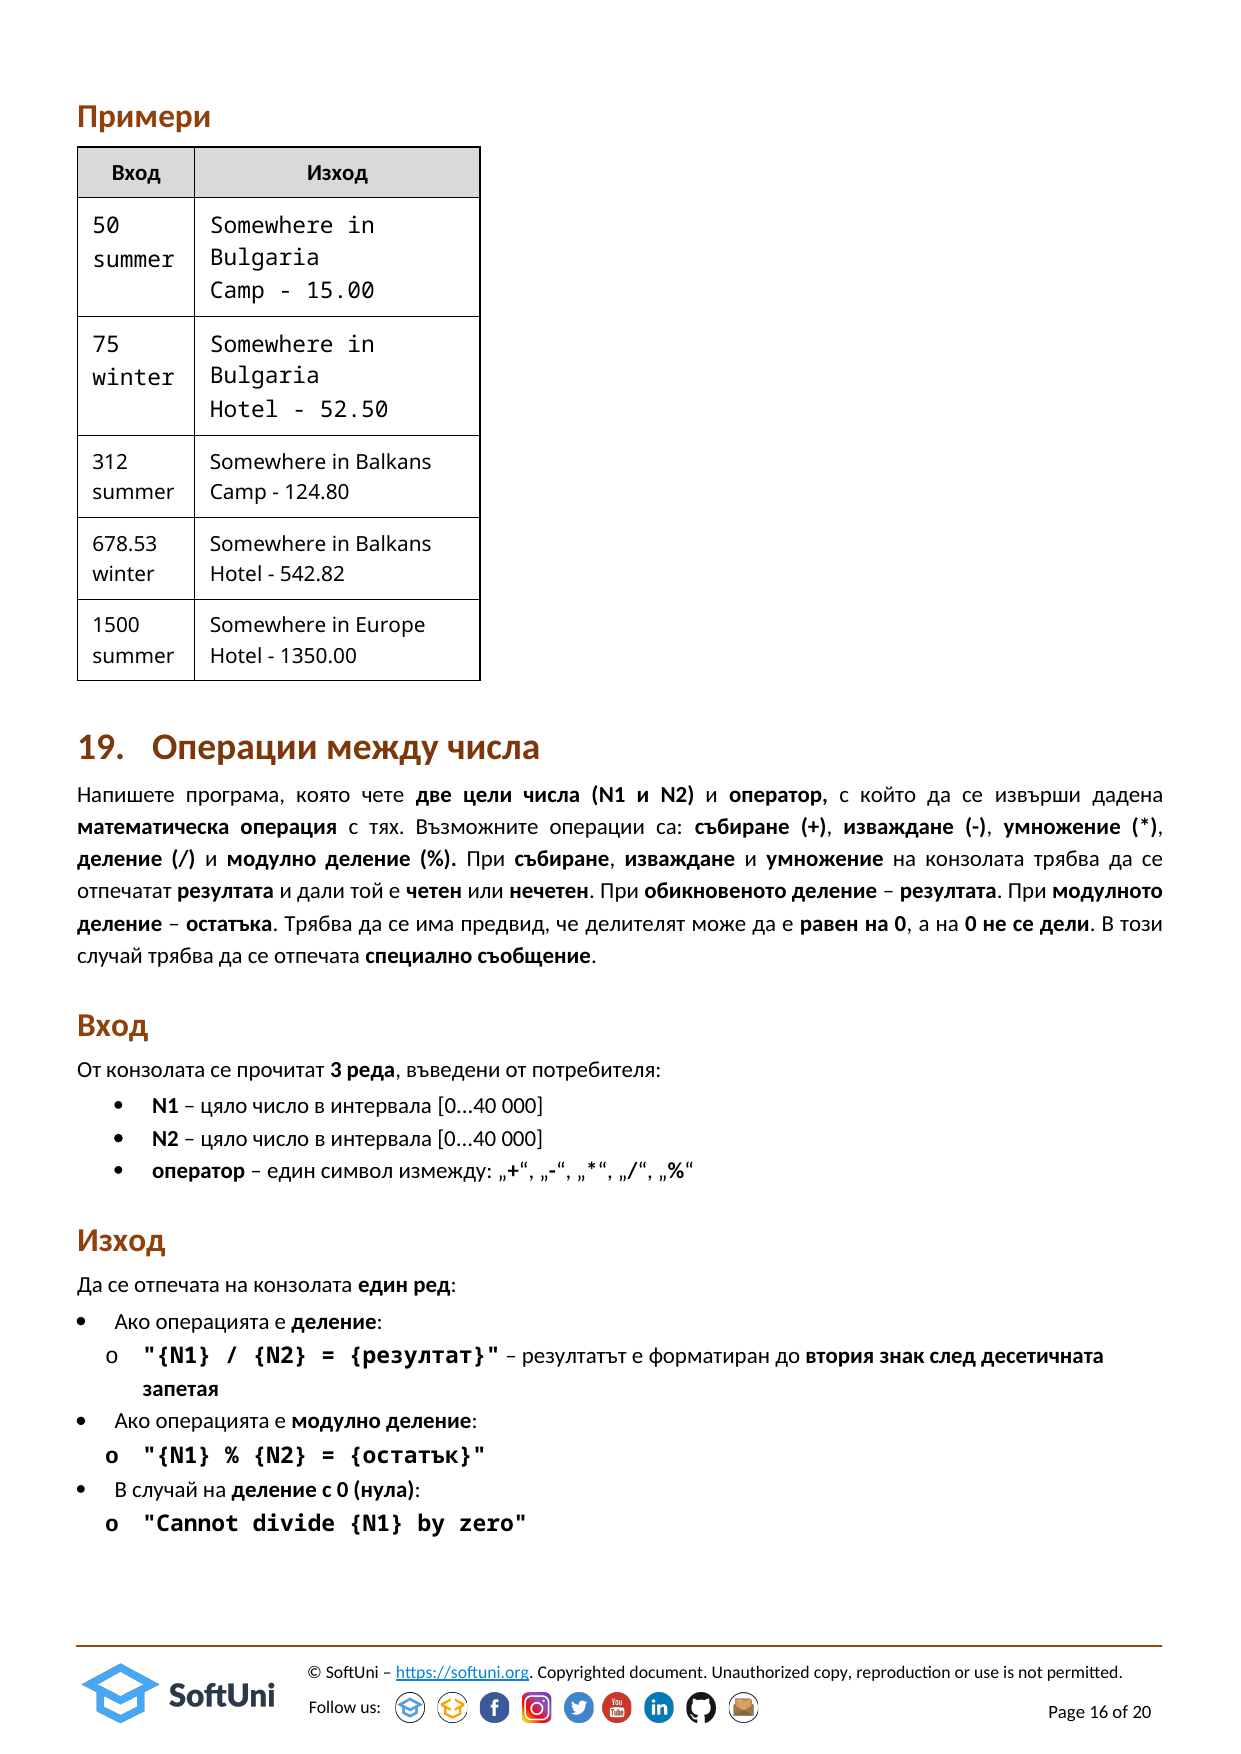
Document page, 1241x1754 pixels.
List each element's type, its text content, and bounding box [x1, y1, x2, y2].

picture [658, 1705, 667, 1714]
picture [665, 1692, 674, 1701]
picture [644, 1692, 653, 1701]
table_cell Somewhere in Bulgaria Camp - 15.00 [195, 198, 479, 316]
picture [644, 1714, 653, 1723]
picture [437, 1692, 468, 1723]
list оператор – един символ измежду: „+“, „-“, „*“, „/“, „%“ [114, 1156, 1163, 1184]
table_cell 312 summer [78, 436, 194, 517]
list Ако операцията е модулно деление: [77, 1407, 1163, 1435]
table_header Вход [78, 148, 194, 197]
table_cell Somewhere in Balkans Camp - 124.80 [195, 436, 479, 517]
subtitle Вход [77, 1004, 1163, 1045]
table_header Изход [195, 148, 479, 197]
picture [686, 1692, 716, 1723]
text От конзолата се прочитат 3 реда, въведени от потребителя: [77, 1055, 1163, 1083]
subtitle Операции между числа [77, 723, 1163, 769]
table_cell 678.53 winter [78, 518, 194, 598]
list N1 – цяло число в интервала [0...40 000] [114, 1092, 1163, 1120]
table_cell 1500 summer [78, 600, 194, 680]
list Ако операцията е деление: [77, 1307, 1163, 1335]
list N2 – цяло число в интервала [0...40 000] [114, 1124, 1163, 1152]
table_cell Somewhere in Balkans Hotel - 542.82 [195, 518, 479, 598]
table_cell Somewhere in Europe Hotel - 1350.00 [195, 600, 479, 680]
list "{N1} / {N2} = {резултат}" – резултатът е форматиран до втория знак след десетичната запетая [105, 1339, 1163, 1402]
picture [522, 1692, 552, 1723]
list "Cannot divide {N1} by zero" [105, 1507, 1163, 1538]
table_cell 75 winter [78, 317, 194, 435]
picture [395, 1692, 425, 1723]
table_cell Somewhere in Bulgaria Hotel - 52.50 [195, 317, 479, 435]
table_cell 50 summer [78, 198, 194, 316]
picture [728, 1692, 759, 1723]
picture [602, 1692, 632, 1723]
list "{N1} % {N2} = {остатък}" [105, 1439, 1163, 1470]
text Да се отпечата на конзолата един ред: [77, 1270, 1163, 1298]
picture [75, 1658, 281, 1729]
picture [564, 1692, 594, 1723]
list В случай на деление с 0 (нула): [77, 1475, 1163, 1503]
picture [479, 1692, 510, 1723]
subtitle Примери [77, 95, 1163, 136]
text Напишете програма, която чете две цели числа (N1 и N2) и оператор, с който да се извърши дадена математическа операция с тях. Възможните операции са: събиране (+), изваждане (-), умножение (*), деление (/) и модулно деление (%). При събиране, изваждане и умножение на конзолата трябва да се отпечатат резултата и дали той е четен или нечетен. При обикновеното деление – резултата. При модулното деление – остатъка. Трябва да се има предвид, че делителят може да е равен на 0, а на 0 не се дели. В този случай трябва да се отпечата специално съобщение. [77, 780, 1163, 969]
subtitle Изход [77, 1219, 1163, 1260]
picture [665, 1714, 674, 1723]
